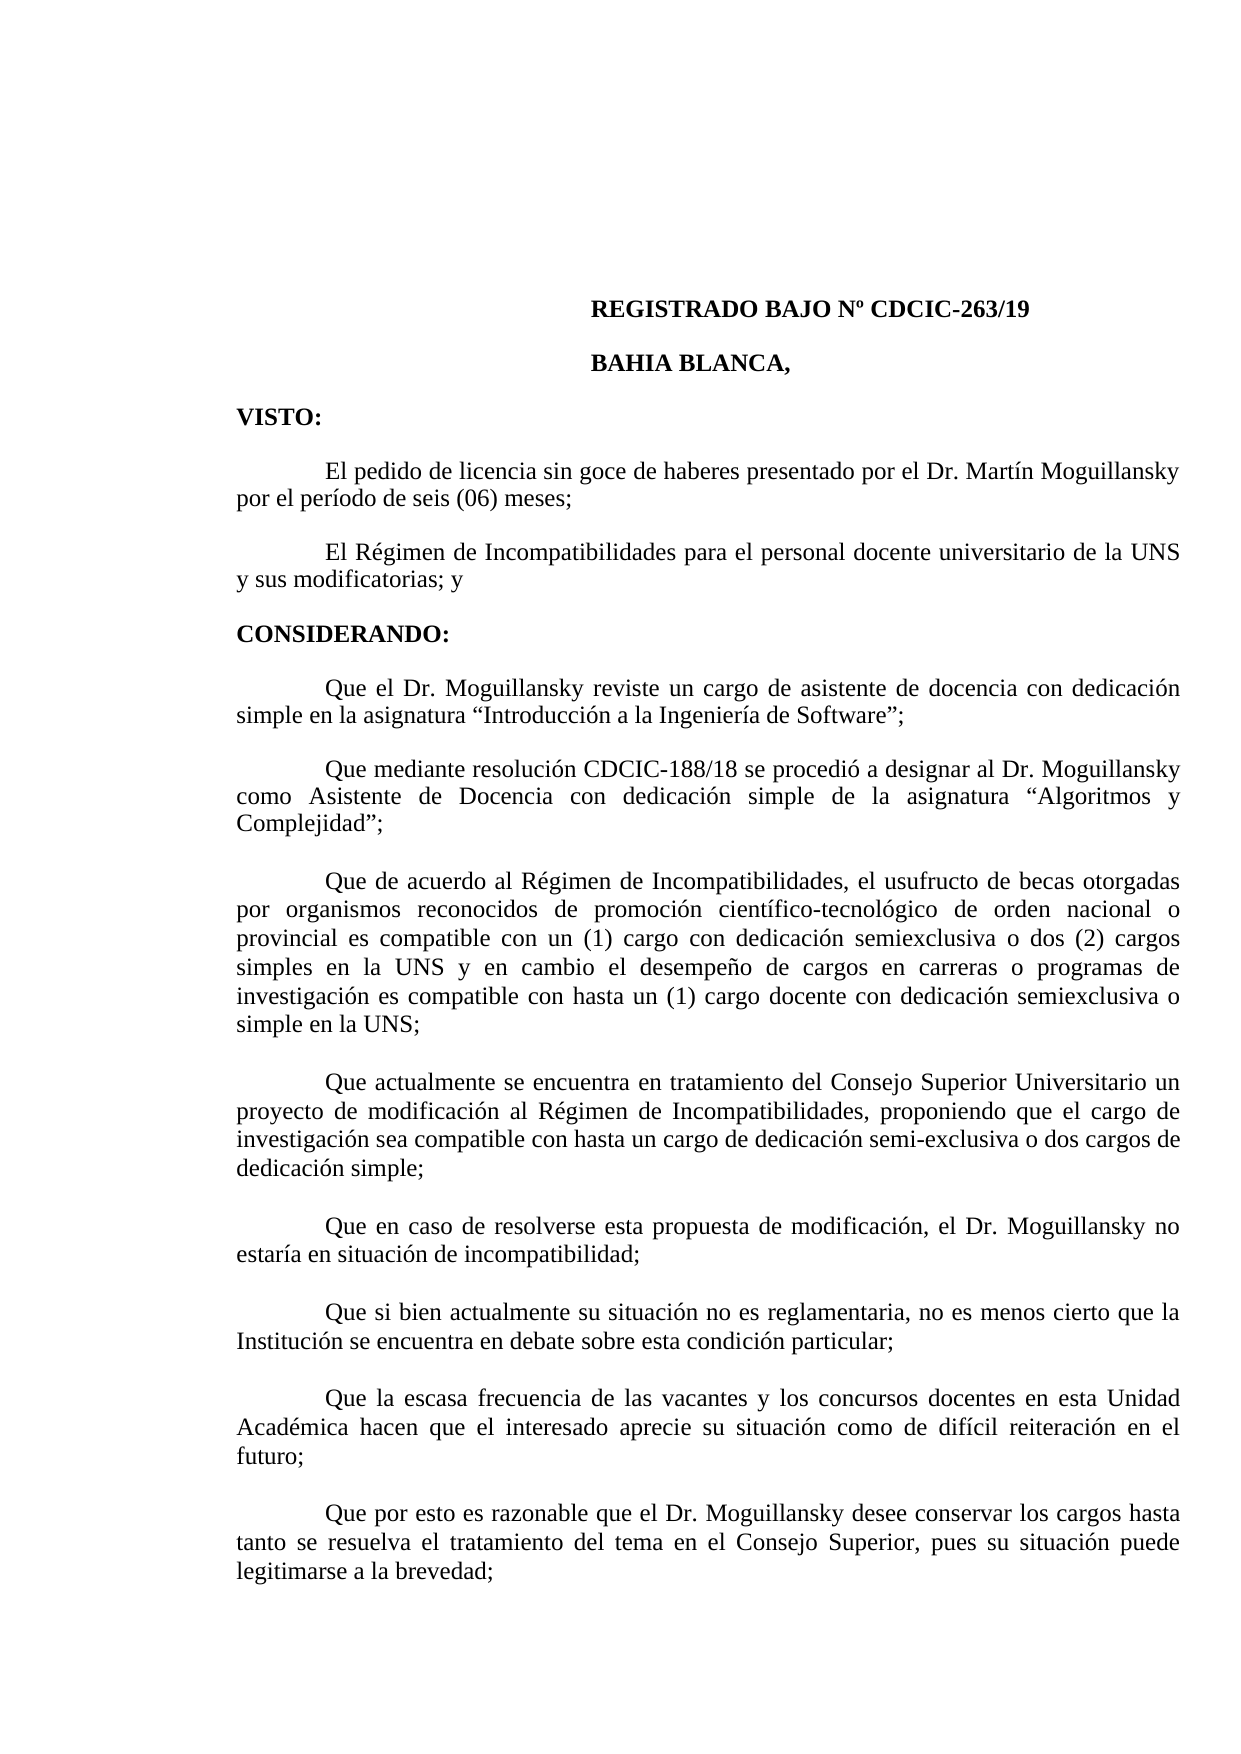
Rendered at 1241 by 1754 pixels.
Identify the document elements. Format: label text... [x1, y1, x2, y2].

text Que de acuerdo al Régimen de Incompatibilidades, el usufructo de becas otorgadas por organismos reconocidos de promoción científico-tecnológico de orden nacional o provincial es compatible con un (1) cargo con dedicación semiexclusiva o dos (2) cargos simples en la UNS y en cambio el desempeño de cargos en carreras o programas de investigación es compatible con hasta un (1) cargo docente con dedicación semiexclusiva o simple en la UNS; [236, 866, 1181, 1038]
text Que actualmente se encuentra en tratamiento del Consejo Superior Universitario un proyecto de modificación al Régimen de Incompatibilidades, proponiendo que el cargo de investigación sea compatible con hasta un cargo de dedicación semi-exclusiva o dos cargos de dedicación simple; [236, 1067, 1181, 1182]
text El pedido de licencia sin goce de haberes presentado por el Dr. Martín Moguillansky por el período de seis (06) meses; [236, 458, 1181, 512]
text BAHIA BLANCA, [236, 349, 1181, 377]
text Que mediante resolución CDCIC-188/18 se procedió a designar al Dr. Moguillansky como Asistente de Docencia con dedicación simple de la asignatura “Algoritmos y Complejidad”; [236, 756, 1181, 837]
text VISTO: [236, 404, 1181, 431]
text Que por esto es razonable que el Dr. Moguillansky desee conservar los cargos hasta tanto se resuelva el tratamiento del tema en el Consejo Superior, pues su situación puede legitimarse a la brevedad; [236, 1498, 1181, 1584]
text Que la escasa frecuencia de las vacantes y los concursos docentes en esta Unidad Académica hacen que el interesado aprecie su situación como de difícil reiteración en el futuro; [236, 1383, 1181, 1469]
subtitle REGISTRADO BAJO Nº CDCIC-263/19 [236, 295, 1181, 322]
text El Régimen de Incompatibilidades para el personal docente universitario de la UNS y sus modificatorias; y [236, 539, 1181, 593]
text Que el Dr. Moguillansky reviste un cargo de asistente de docencia con dedicación simple en la asignatura “Introducción a la Ingeniería de Software”; [236, 674, 1181, 729]
text Que en caso de resolverse esta propuesta de modificación, el Dr. Moguillansky no estaría en situación de incompatibilidad; [236, 1211, 1181, 1268]
text CONSIDERANDO: [236, 620, 1184, 647]
text Que si bien actualmente su situación no es reglamentaria, no es menos cierto que la Institución se encuentra en debate sobre esta condición particular; [236, 1297, 1181, 1354]
